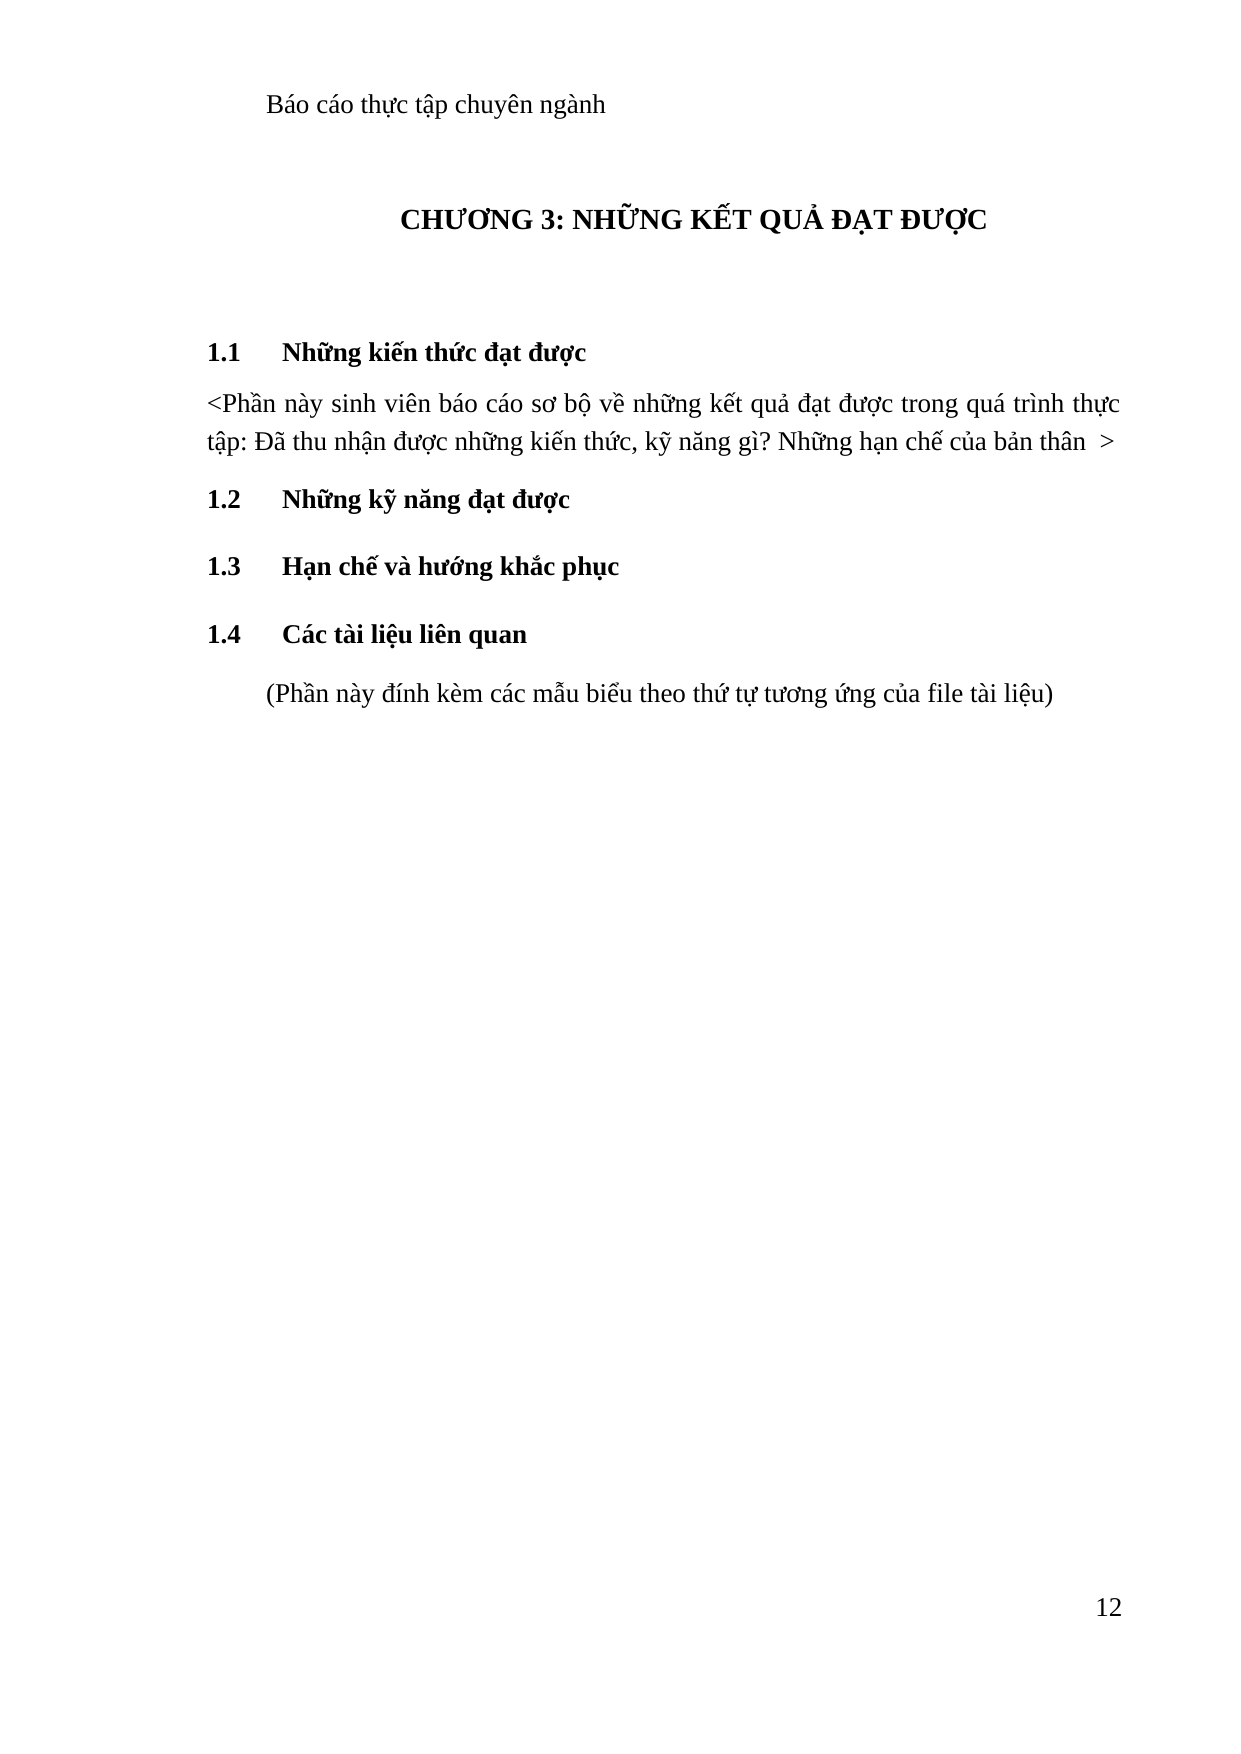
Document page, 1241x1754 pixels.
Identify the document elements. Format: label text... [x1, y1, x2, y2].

list Các tài liệu liên quan [207, 618, 1122, 649]
list Hạn chế và hướng khắc phục [207, 550, 1122, 581]
subtitle CHƯƠNG 3: NHỮNG KẾT QUẢ ĐẠT ĐƯỢC [266, 202, 1122, 236]
list Những kỹ năng đạt được [207, 483, 1122, 514]
text (Phần này đính kèm các mẫu biểu theo thứ tự tương ứng của file tài liệu) [207, 677, 1122, 708]
text <Phần này sinh viên báo cáo sơ bộ về những kết quả đạt được trong quá trình thực tập: Đã thu nhận được những kiến thức, kỹ năng gì? Những hạn chế của bản thân > [207, 387, 1122, 456]
list Những kiến thức đạt được [207, 336, 1122, 367]
